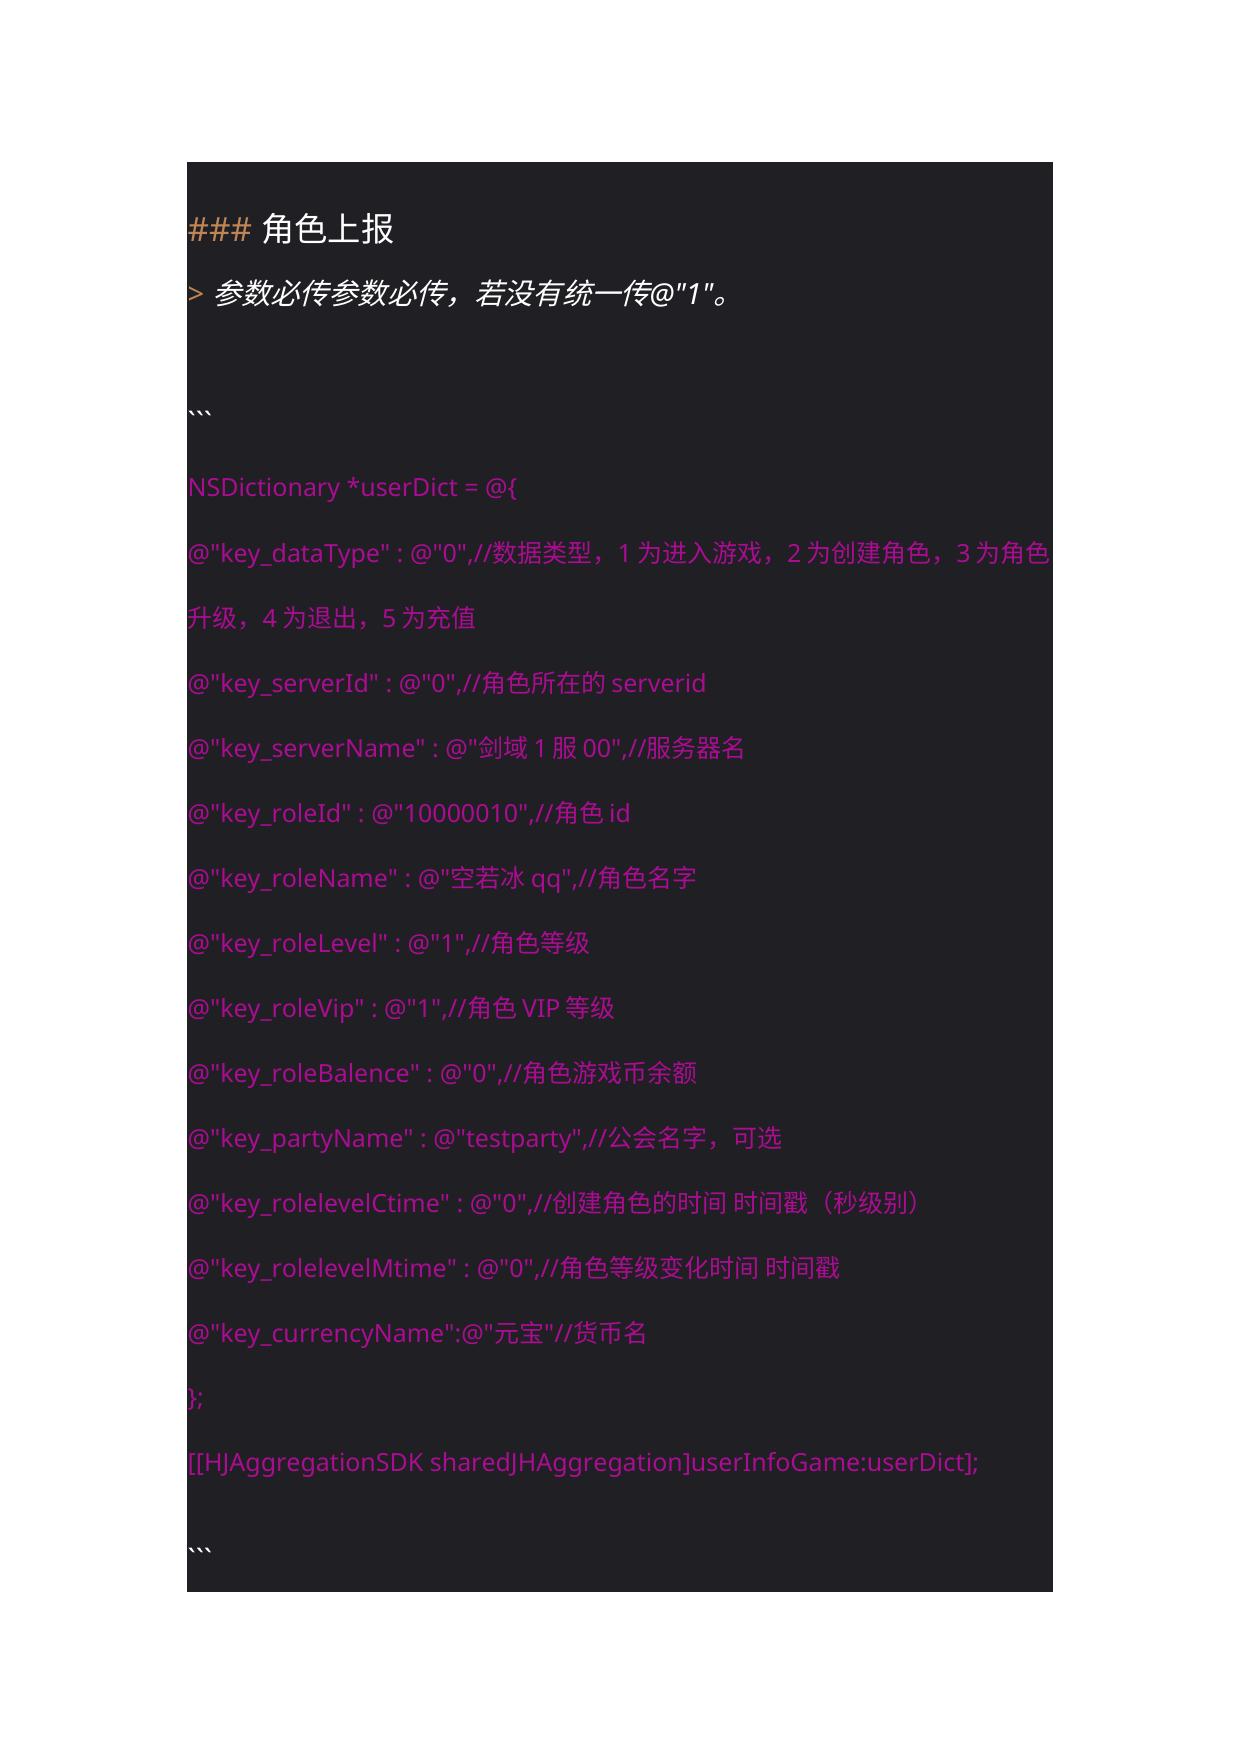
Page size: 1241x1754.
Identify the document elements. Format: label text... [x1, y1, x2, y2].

text @"key_dataType" : @"0",//数据类型，1为进入游戏，2为创建角色，3为角色升级，4为退出，5为充值 [187, 519, 1053, 649]
text @"key_rolelevelCtime" : @"0",//创建角色的时间 时间戳（秒级别） [187, 1169, 1053, 1234]
text @"key_roleBalence" : @"0",//角色游戏币余额 [187, 1039, 1053, 1104]
text @"key_currencyName":@"元宝"//货币名 [187, 1299, 1053, 1364]
text ### 角色上报 [187, 194, 1053, 259]
text NSDictionary *userDict = @{ [187, 454, 1053, 519]
text ``` [187, 389, 1053, 454]
text [[HJAggregationSDK sharedJHAggregation]userInfoGame:userDict]; [187, 1429, 1053, 1494]
text @"key_serverId" : @"0",//角色所在的serverid [187, 649, 1053, 714]
text }; [187, 1364, 1053, 1429]
text @"key_rolelevelMtime" : @"0",//角色等级变化时间 时间戳 [187, 1234, 1053, 1299]
text @"key_roleId" : @"10000010",//角色id [187, 779, 1053, 844]
text ``` [187, 1527, 1053, 1592]
text @"key_roleLevel" : @"1",//角色等级 [187, 909, 1053, 974]
text > 参数必传参数必传，若没有统一传@"1"。 [187, 259, 1053, 324]
text @"key_partyName" : @"testparty",//公会名字，可选 [187, 1104, 1053, 1169]
text @"key_roleVip" : @"1",//角色VIP等级 [187, 974, 1053, 1039]
text @"key_roleName" : @"空若冰qq",//角色名字 [187, 844, 1053, 909]
text @"key_serverName" : @"剑域1服00",//服务器名 [187, 714, 1053, 779]
